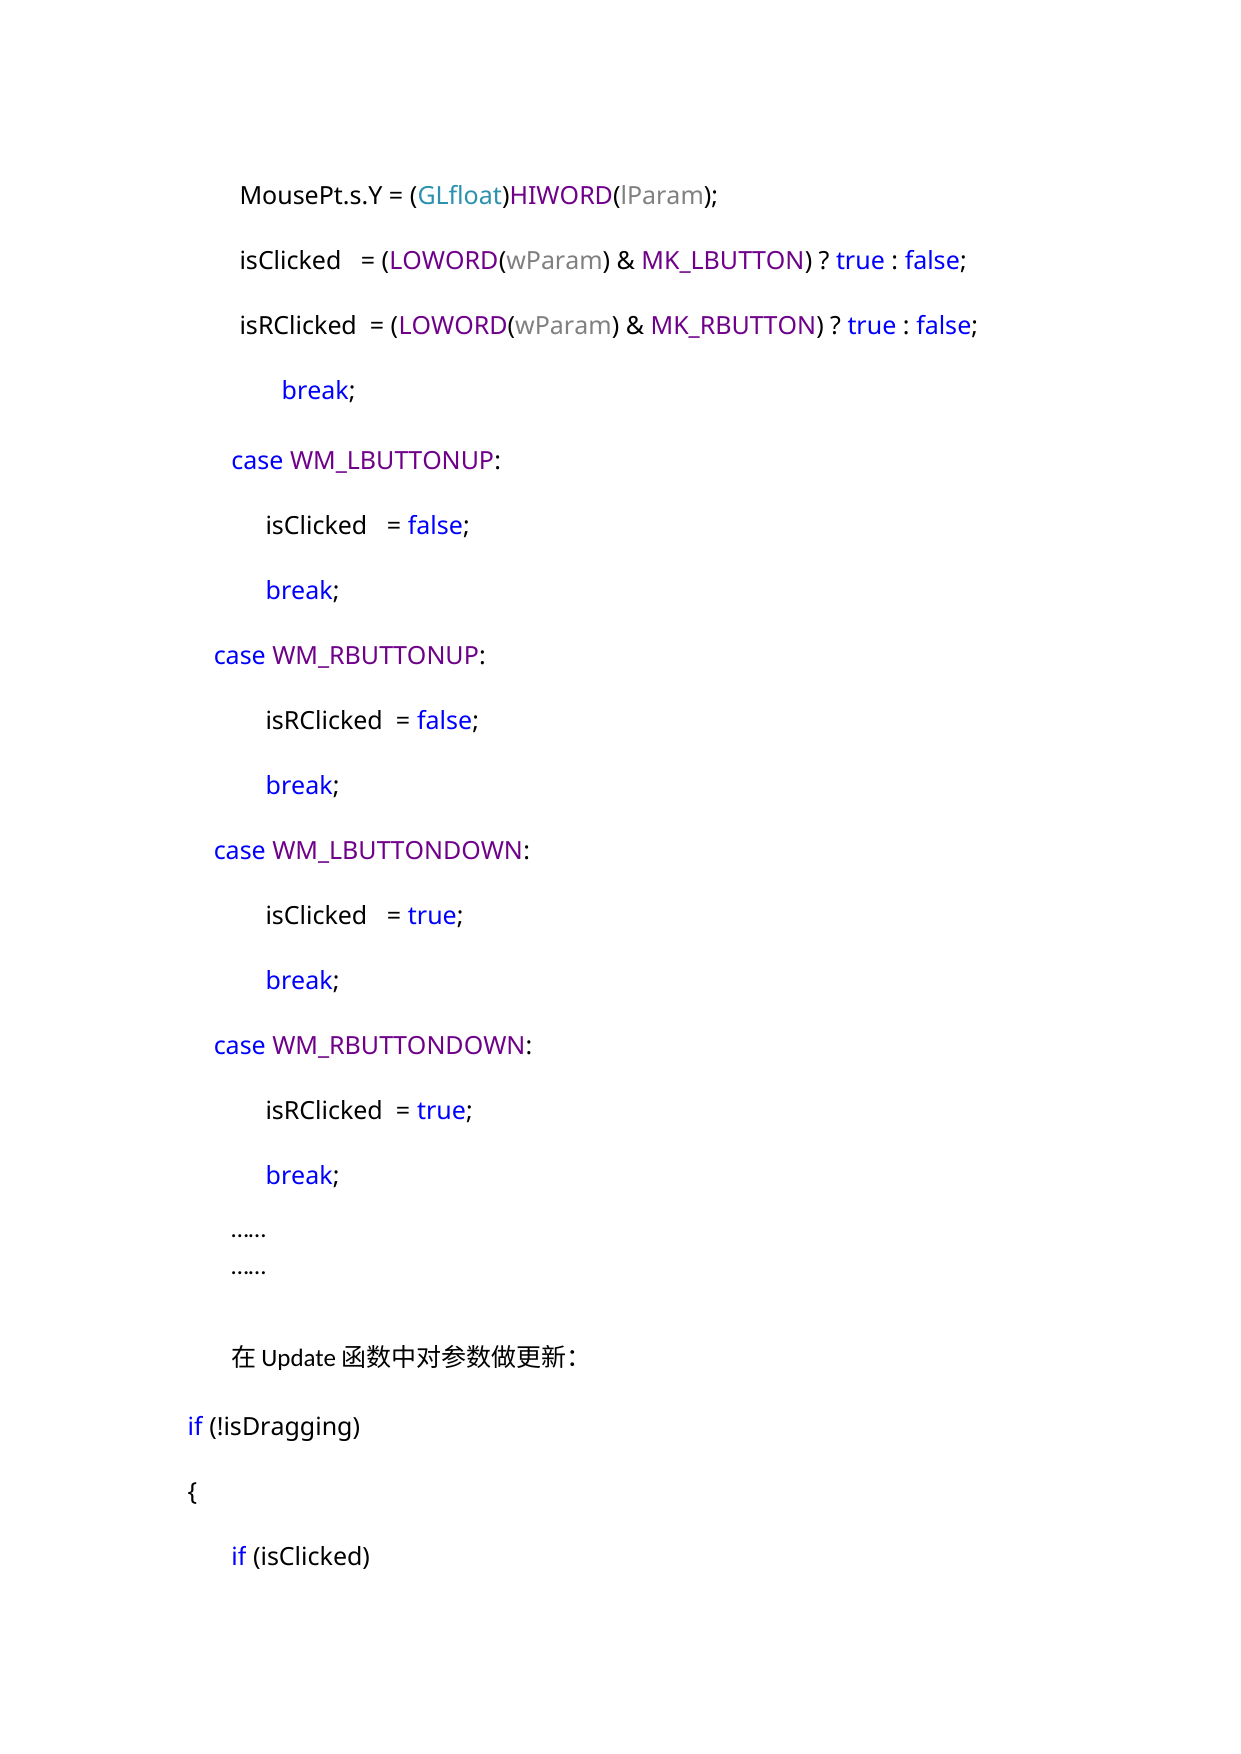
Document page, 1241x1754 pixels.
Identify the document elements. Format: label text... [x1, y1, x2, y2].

text case WM_RBUTTONDOWN: [187, 1012, 1053, 1077]
text break; [187, 557, 1053, 622]
text 在Update函数中对参数做更新： [187, 1323, 1053, 1388]
text …… [187, 1212, 1053, 1245]
text { [187, 1458, 1053, 1523]
text isClicked = false; [187, 492, 1053, 557]
text if (isClicked) [187, 1523, 1053, 1588]
text case WM_LBUTTONUP: [187, 427, 1053, 492]
text case WM_LBUTTONDOWN: [187, 817, 1053, 882]
text isRClicked = true; [187, 1077, 1053, 1142]
text break; [187, 947, 1053, 1012]
text break; [187, 357, 1053, 422]
text isRClicked = false; [187, 687, 1053, 752]
text break; [187, 752, 1053, 817]
text isClicked = (LOWORD(wParam) & MK_LBUTTON) ? true : false; [187, 227, 1053, 292]
text …… [187, 1249, 1053, 1282]
text isClicked = true; [187, 882, 1053, 947]
text if (!isDragging) [187, 1393, 1053, 1458]
text isRClicked = (LOWORD(wParam) & MK_RBUTTON) ? true : false; [187, 292, 1053, 357]
text MousePt.s.Y = (GLfloat)HIWORD(lParam); [187, 162, 1053, 227]
text case WM_RBUTTONUP: [187, 622, 1053, 687]
text break; [187, 1142, 1053, 1207]
